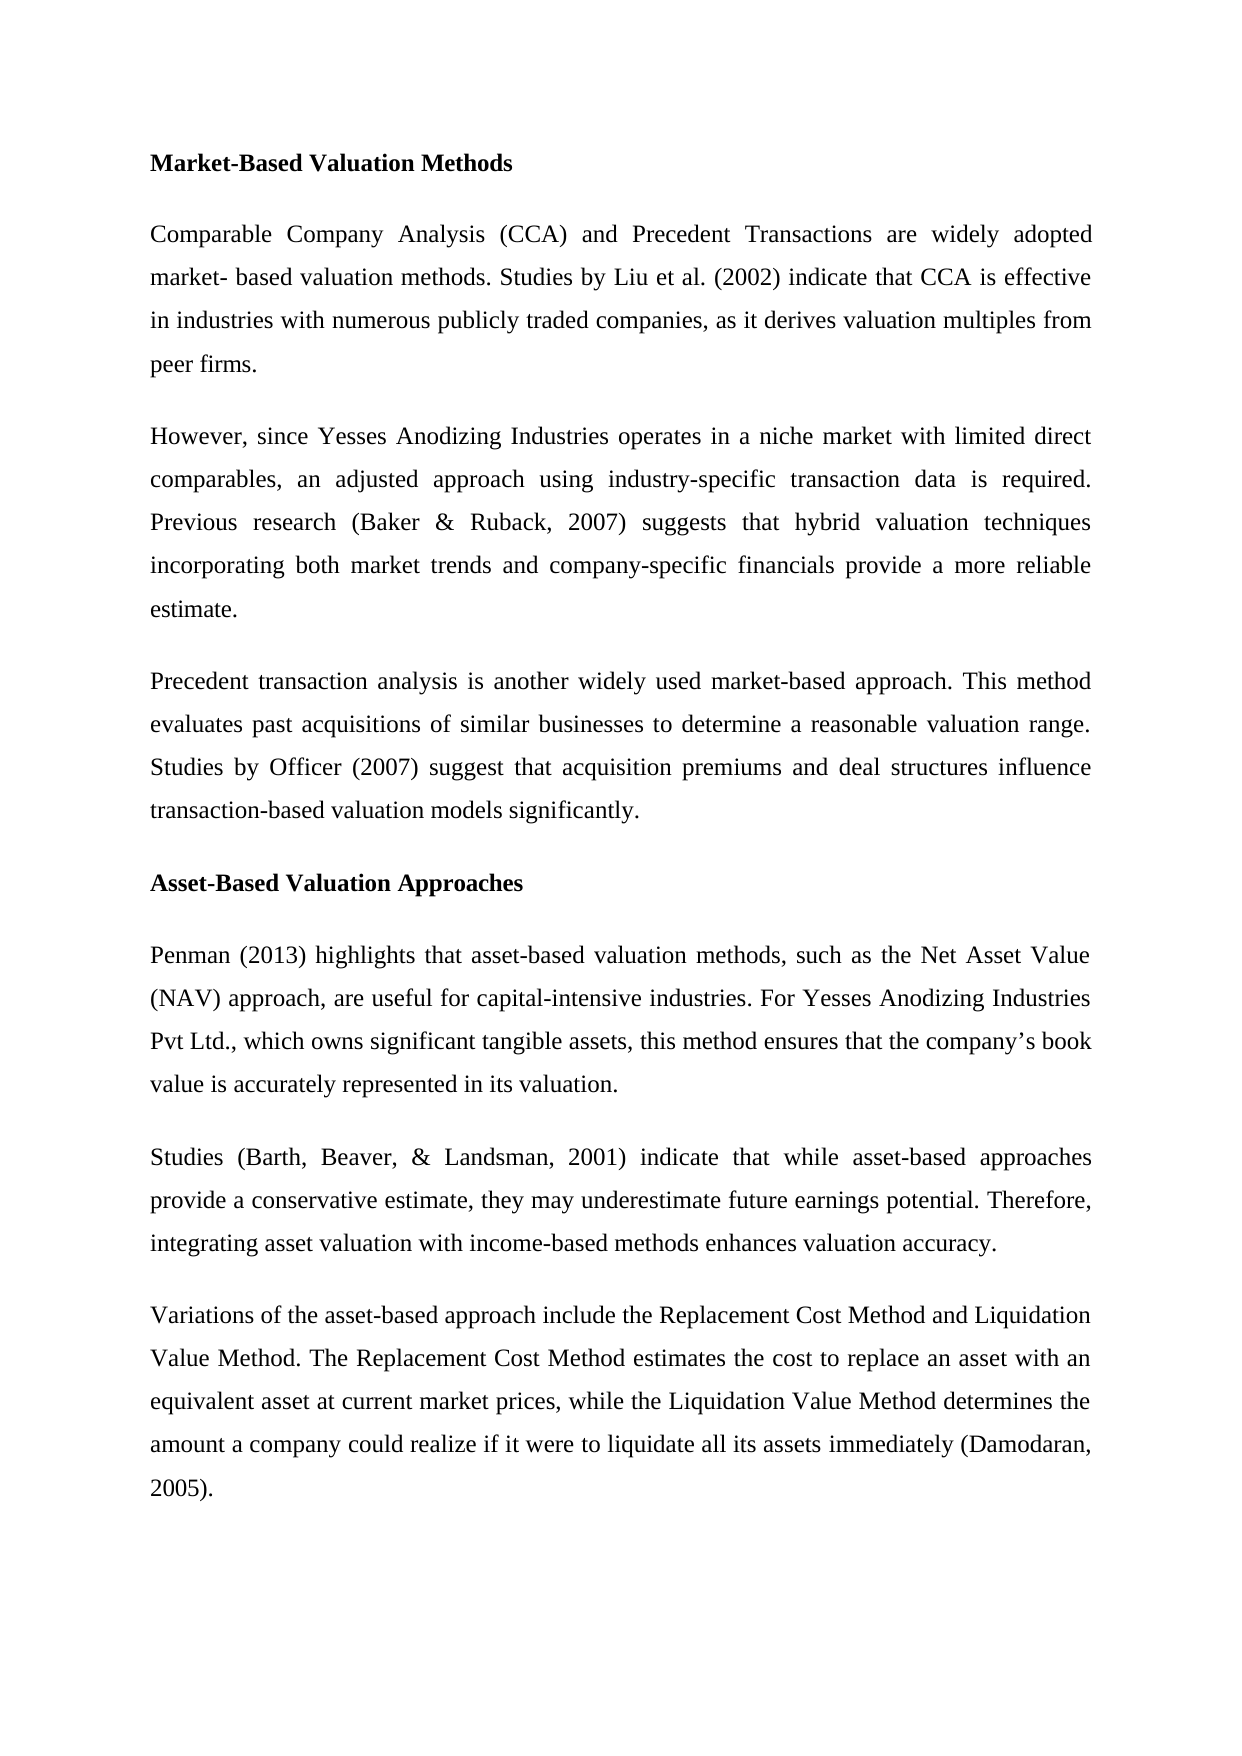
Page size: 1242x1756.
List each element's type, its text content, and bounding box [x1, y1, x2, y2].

text However, since Yesses Anodizing Industries operates in a niche market with limited direct comparables, an adjusted approach using industry-specific transaction data is required. Previous research (Baker & Ruback, 2007) suggests that hybrid valuation techniques incorporating both market trends and company-specific financials provide a more reliable estimate. [150, 421, 1092, 622]
subtitle Market-Based Valuation Methods [150, 148, 1212, 177]
text Comparable Company Analysis (CCA) and Precedent Transactions are widely adopted market- based valuation methods. Studies by Liu et al. (2002) indicate that CCA is effective in industries with numerous publicly traded companies, as it derives valuation multiples from peer firms. [150, 219, 1092, 377]
subtitle Asset-Based Valuation Approaches [150, 868, 1212, 897]
text Studies (Barth, Beaver, & Landsman, 2001) indicate that while asset-based approaches provide a conservative estimate, they may underestimate future earnings potential. Therefore, integrating asset valuation with income-based methods enhances valuation accuracy. [150, 1142, 1092, 1257]
text Precedent transaction analysis is another widely used market-based approach. This method evaluates past acquisitions of similar businesses to determine a reasonable valuation range. Studies by Officer (2007) suggest that acquisition premiums and deal structures influence transaction-based valuation models significantly. [150, 666, 1092, 824]
text Variations of the asset-based approach include the Replacement Cost Method and Liquidation Value Method. The Replacement Cost Method estimates the cost to replace an asset with an equivalent asset at current market prices, while the Liquidation Value Method determines the amount a company could realize if it were to liquidate all its assets immediately (Damodaran, 2005). [150, 1300, 1092, 1501]
text Penman (2013) highlights that asset-based valuation methods, such as the Net Asset Value (NAV) approach, are useful for capital-intensive industries. For Yesses Anodizing Industries Pvt Ltd., which owns significant tangible assets, this method ensures that the company’s book value is accurately represented in its valuation. [150, 940, 1092, 1098]
